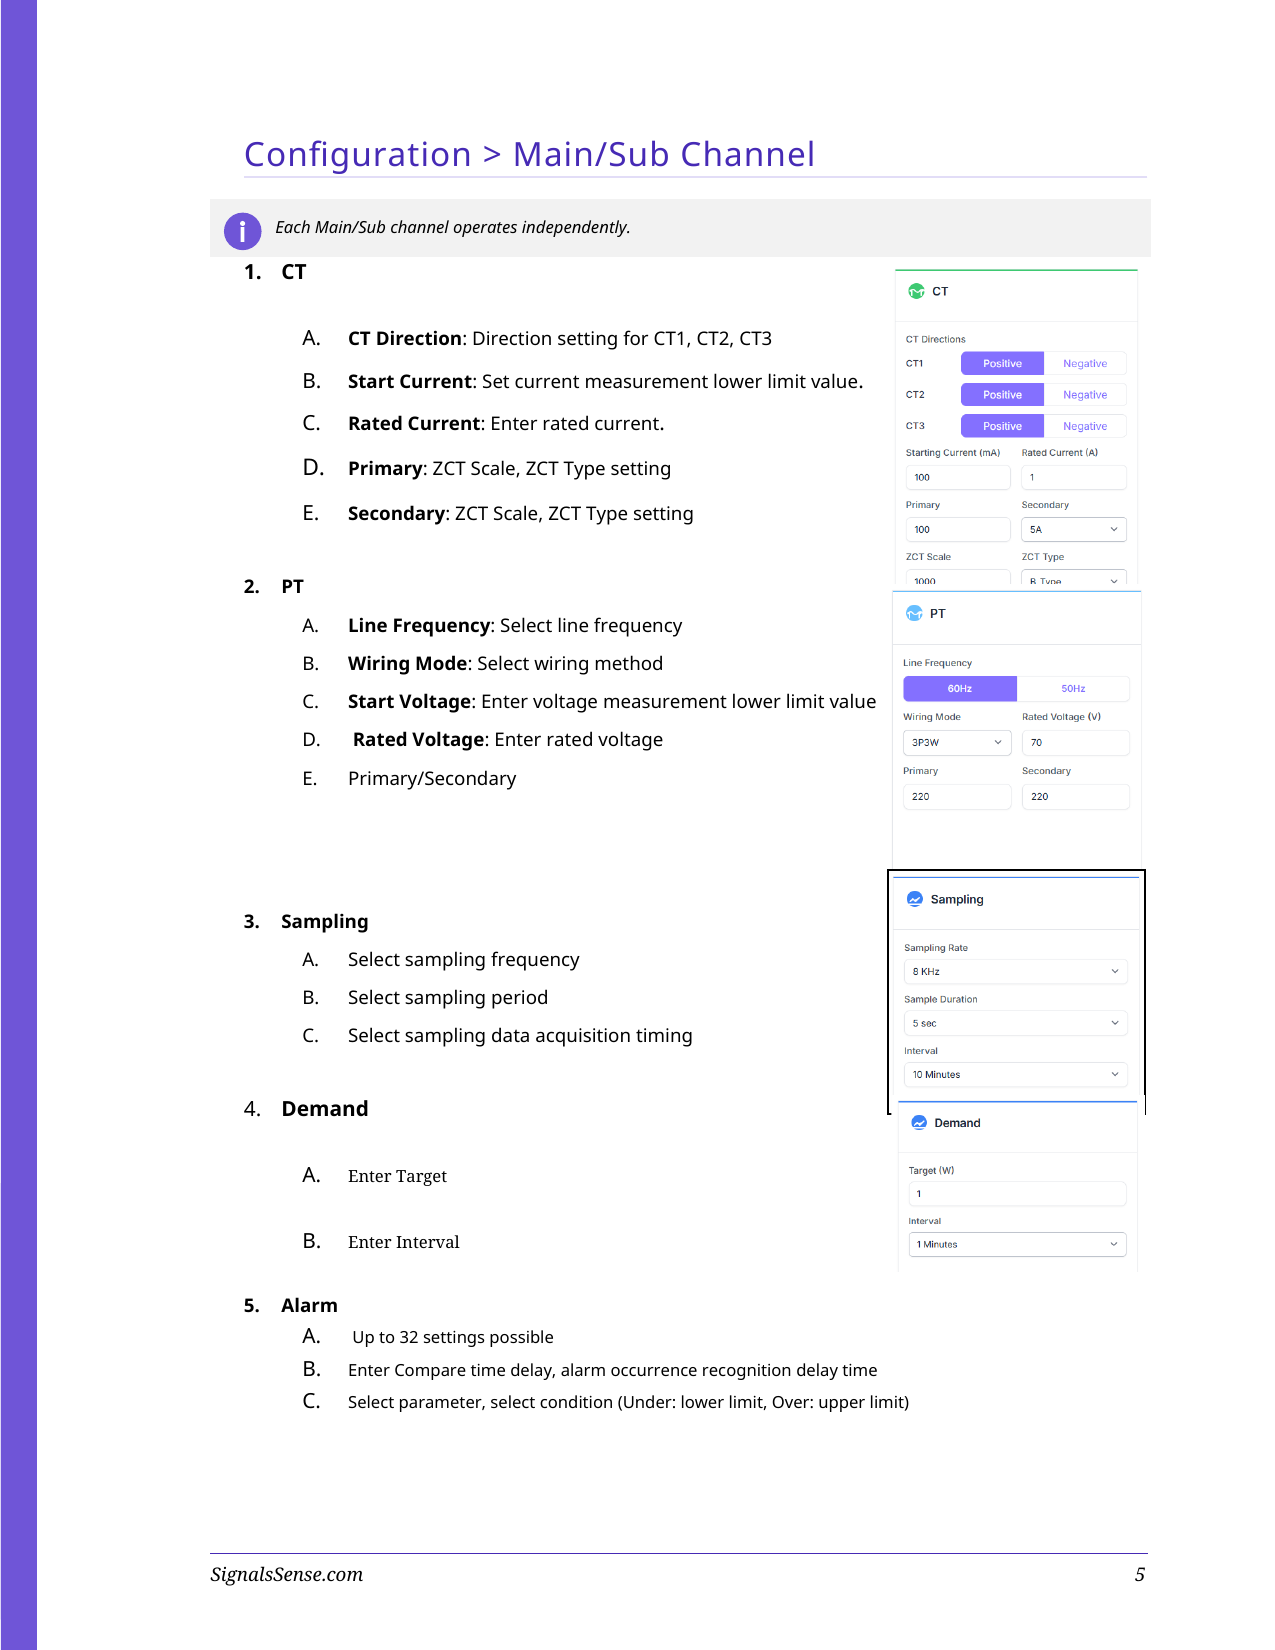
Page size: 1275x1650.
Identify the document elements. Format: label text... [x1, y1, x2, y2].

table_header Each Main/Sub channel operates independently. [275, 199, 1151, 257]
list Select parameter, select condition (Under: lower limit, Over: upper limit) [302, 1387, 1147, 1415]
subtitle Configuration > Main/Sub Channel [244, 131, 1147, 176]
list Rated Voltage: Enter rated voltage [302, 727, 885, 752]
list Enter Target [302, 1160, 891, 1189]
list Select sampling data acquisition timing [302, 1023, 887, 1048]
list Start Voltage: Enter voltage measurement lower limit value [302, 688, 885, 714]
list Select sampling period [302, 984, 887, 1010]
list Select sampling frequency [302, 946, 887, 972]
list Wiring Mode: Select wiring method [302, 650, 885, 676]
list CT Direction: Direction setting for CT1, CT2, CT3 [302, 323, 886, 352]
list Rated Current: Enter rated current. [302, 408, 886, 437]
list Demand [244, 1094, 891, 1123]
picture [889, 871, 1145, 1272]
list Sampling [244, 908, 885, 934]
table_header [210, 199, 275, 257]
list PT [244, 574, 886, 599]
list Up to 32 settings possible [302, 1321, 1147, 1350]
list CT [244, 257, 1147, 286]
list Start Current: Set current measurement lower limit value. [302, 366, 886, 394]
list Primary: ZCT Scale, ZCT Type setting [302, 451, 886, 482]
list Line Frequency: Select line frequency [302, 612, 885, 638]
list Enter Compare time delay, alarm occurrence recognition delay time [302, 1354, 1147, 1382]
list Primary/Secondary [302, 765, 885, 791]
list Secondary: ZCT Scale, ZCT Type setting [302, 498, 886, 526]
list Alarm [244, 1292, 1147, 1318]
picture [885, 258, 1148, 946]
list Enter Interval [302, 1226, 891, 1255]
